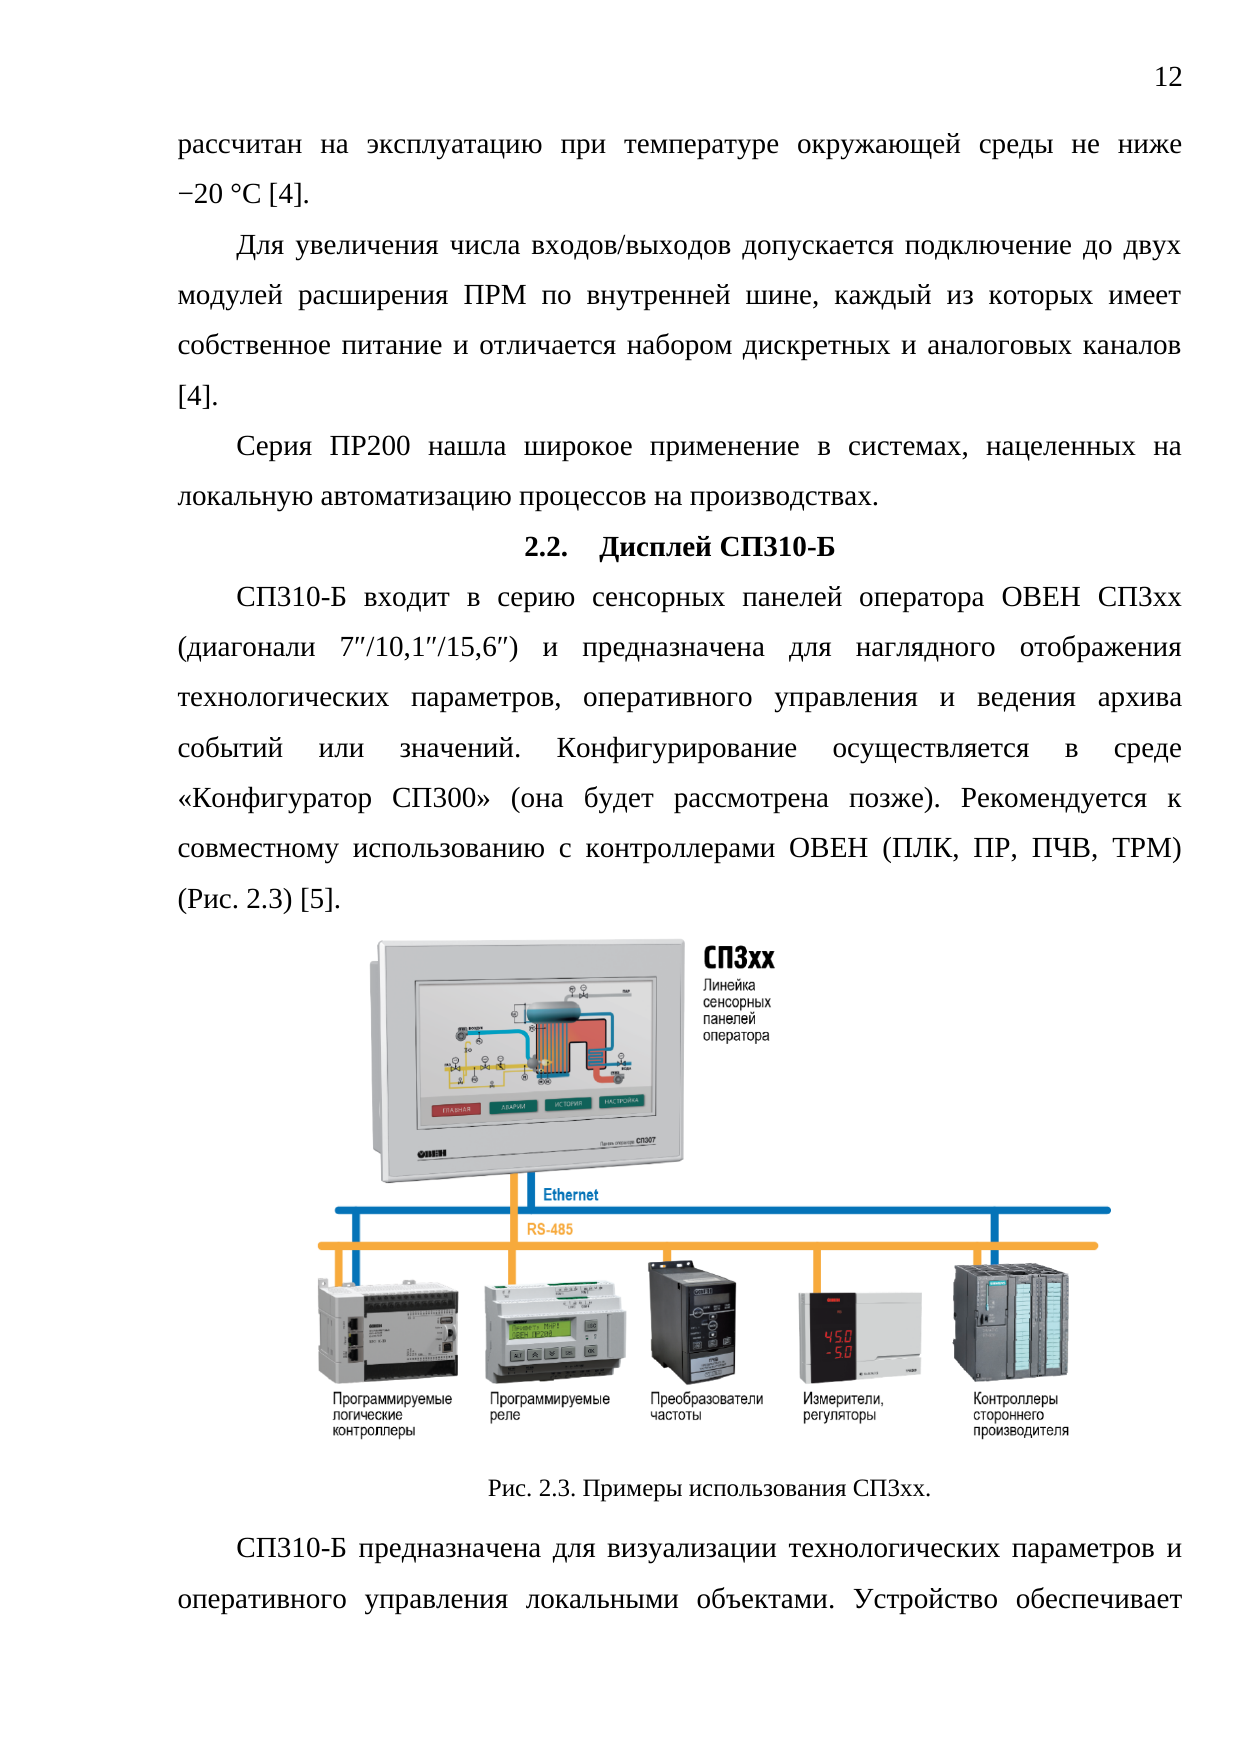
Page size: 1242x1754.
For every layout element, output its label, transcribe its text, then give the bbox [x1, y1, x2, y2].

text Для увеличения числа входов/выходов допускается подключение до двух модулей расширения ПРМ по внутренней шине, каждый из которых имеет собственное питание и отличается набором дискретных и аналоговых каналов [4]. [177, 227, 1183, 411]
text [177, 1531, 1183, 1614]
text Серия ПР200 нашла широкое применение в системах, нацеленных на локальную автоматизацию процессов на производствах. [177, 428, 1183, 512]
picture [237, 931, 1182, 1440]
subtitle Дисплей СП310-Б [177, 529, 1183, 562]
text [177, 126, 1183, 210]
